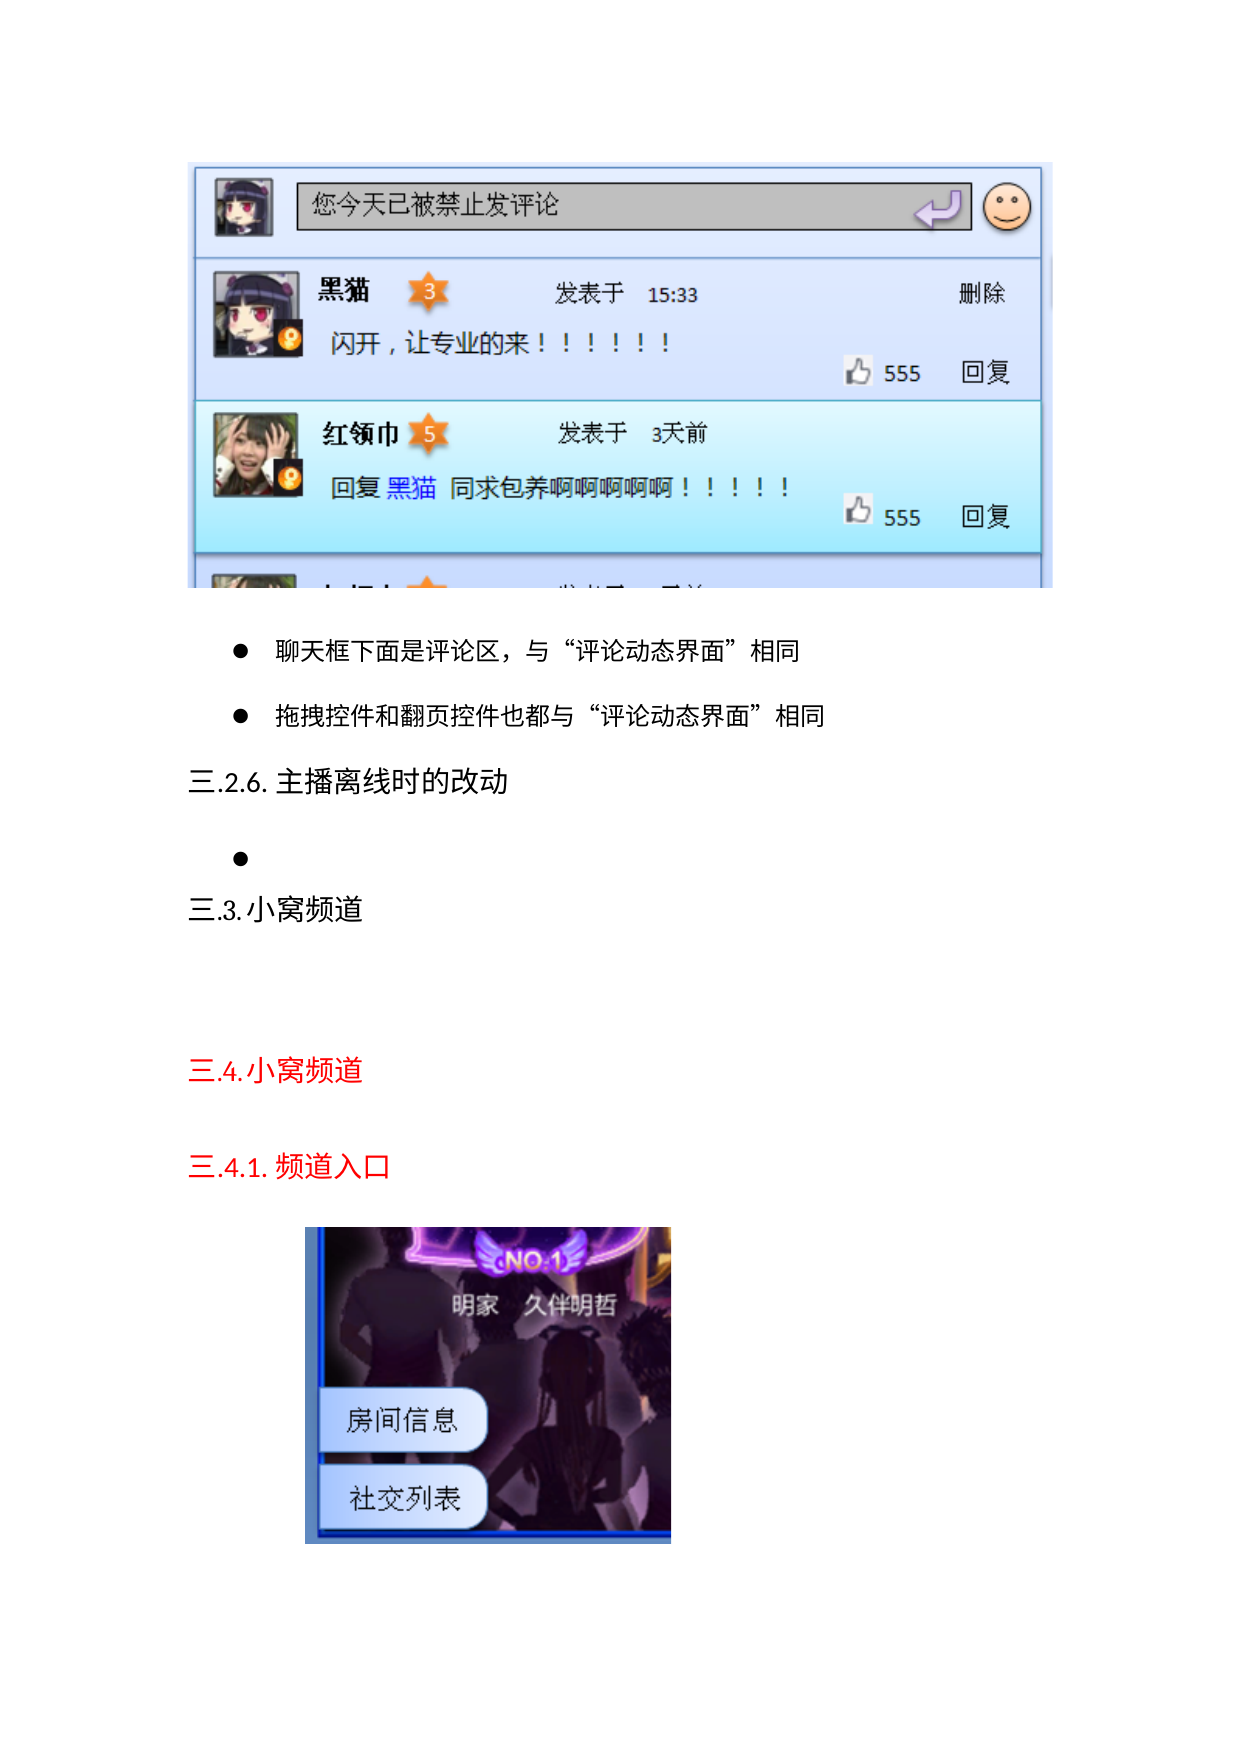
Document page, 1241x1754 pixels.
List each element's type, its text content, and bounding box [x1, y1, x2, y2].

picture [187, 162, 1053, 588]
text 小窝频道 [187, 875, 1053, 940]
picture [305, 1227, 672, 1544]
list 小窝频道 [187, 1036, 1053, 1101]
list 拖拽控件和翻页控件也都与“评论动态界面”相同 [231, 682, 1053, 747]
list 聊天框下面是评论区，与“评论动态界面”相同 [231, 617, 1053, 682]
list 频道入口 [187, 1132, 1053, 1197]
text 主播离线时的改动 [187, 747, 1053, 812]
